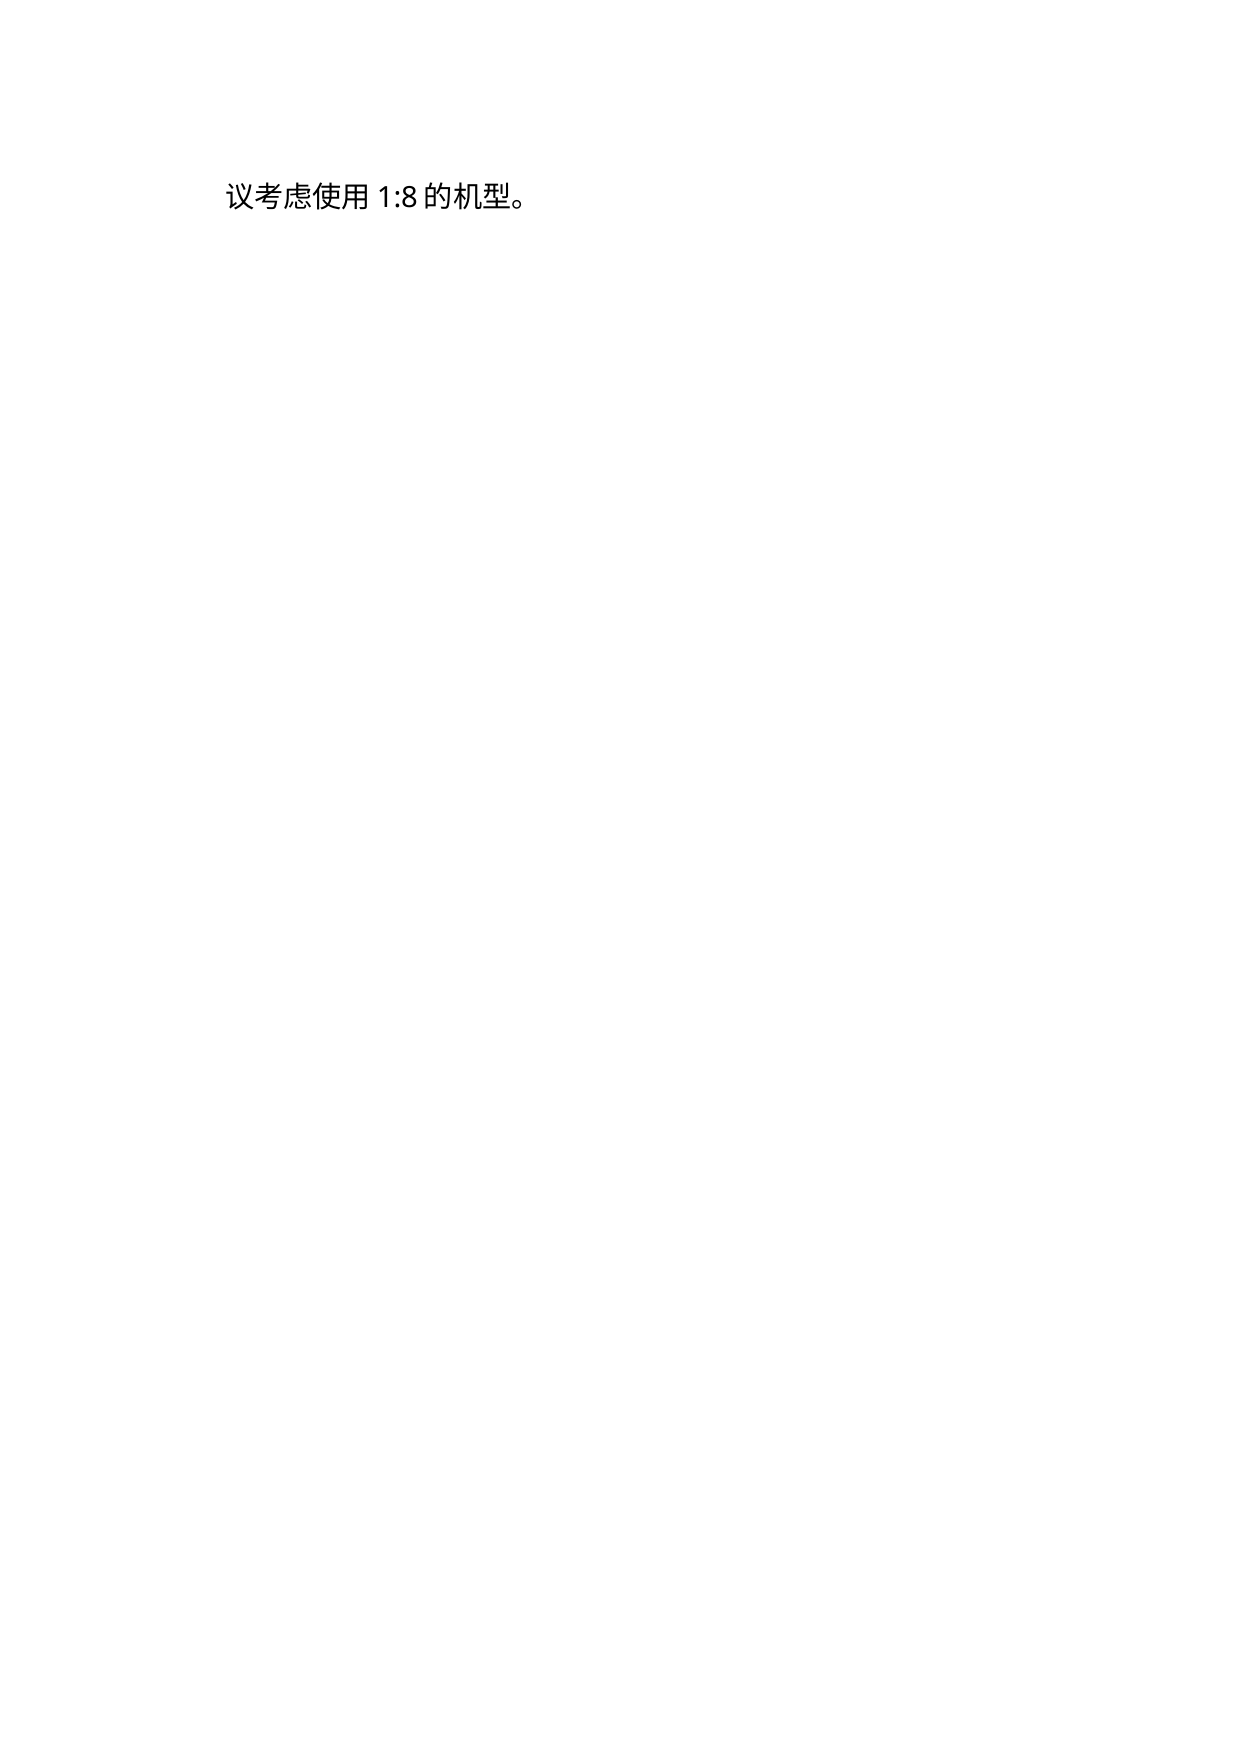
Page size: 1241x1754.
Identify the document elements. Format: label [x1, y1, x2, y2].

list [225, 162, 1053, 227]
